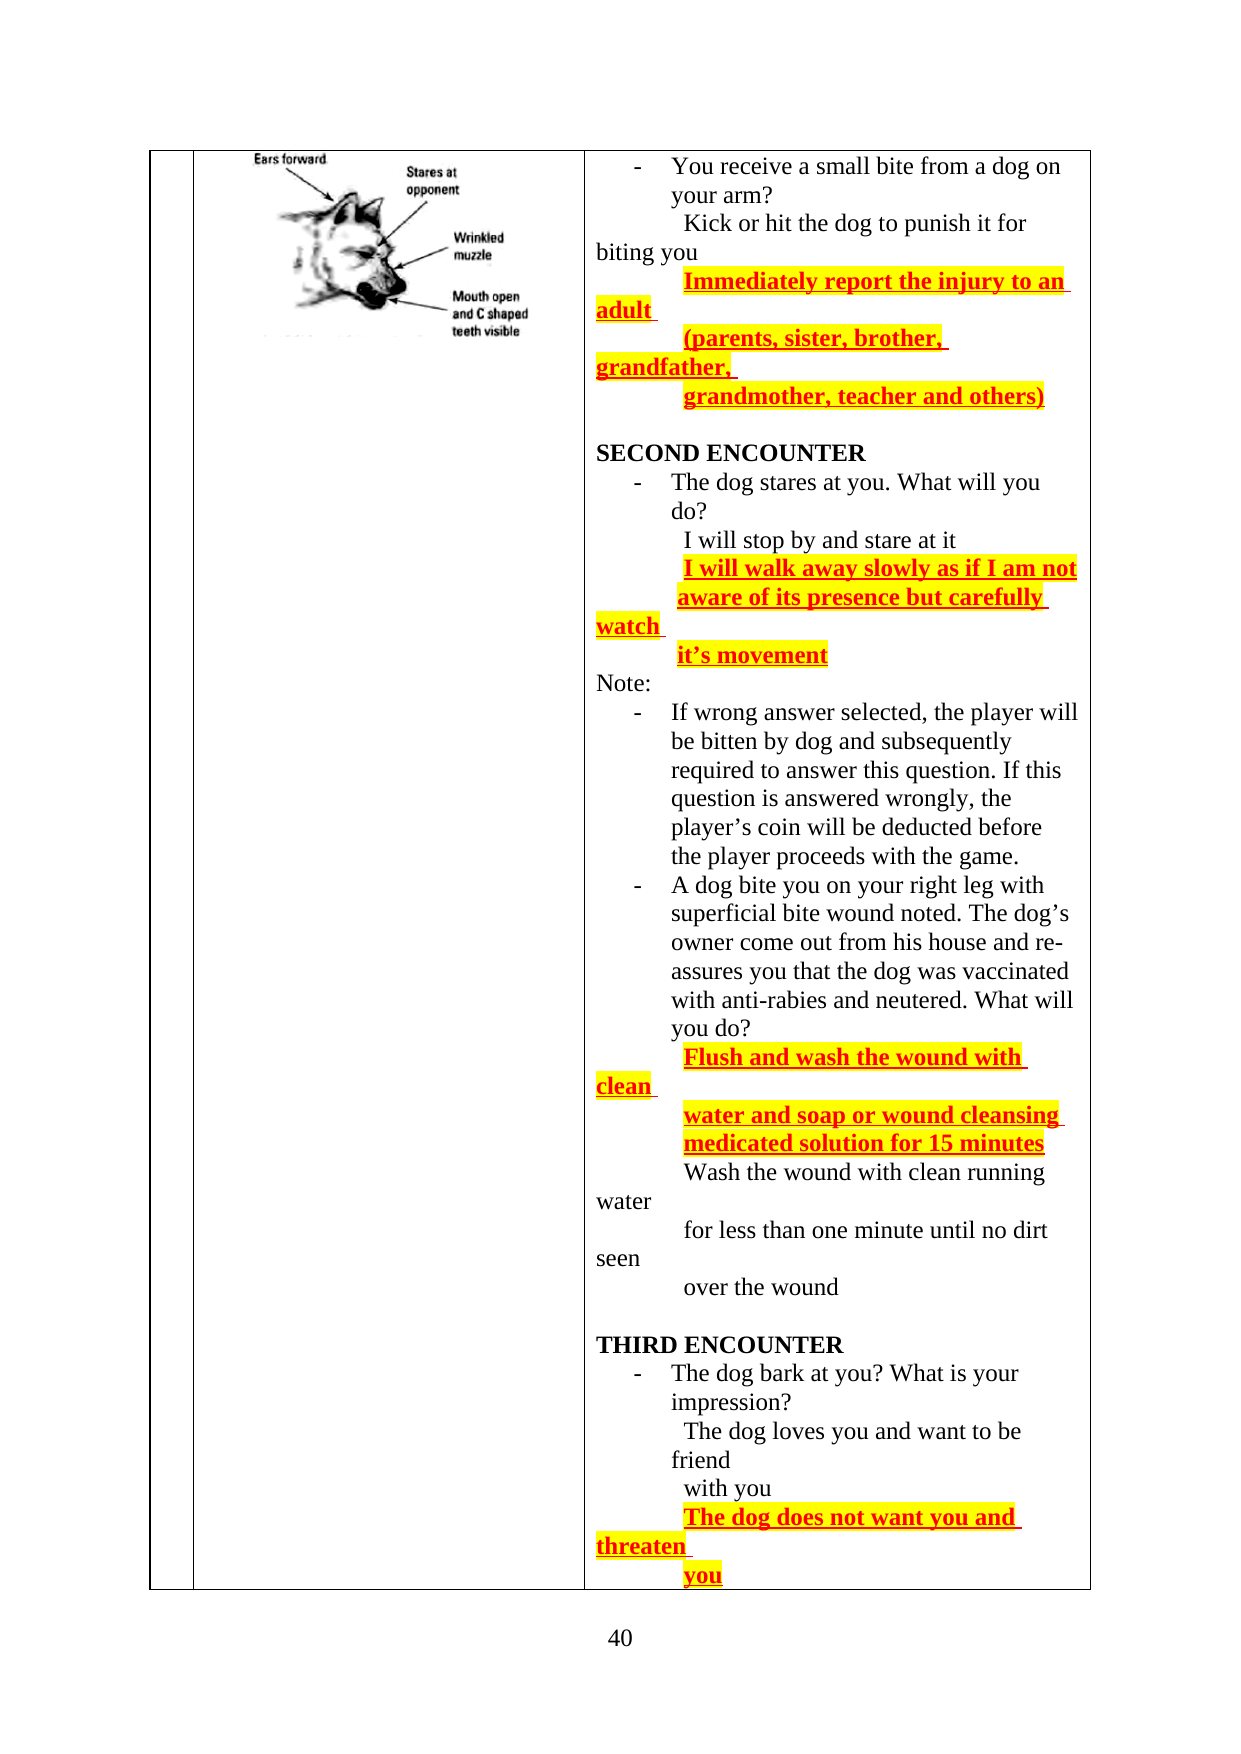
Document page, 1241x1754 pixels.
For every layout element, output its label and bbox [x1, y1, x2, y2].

table_cell [151, 151, 193, 1588]
table_cell [585, 151, 1090, 1588]
table_cell [194, 151, 584, 1588]
